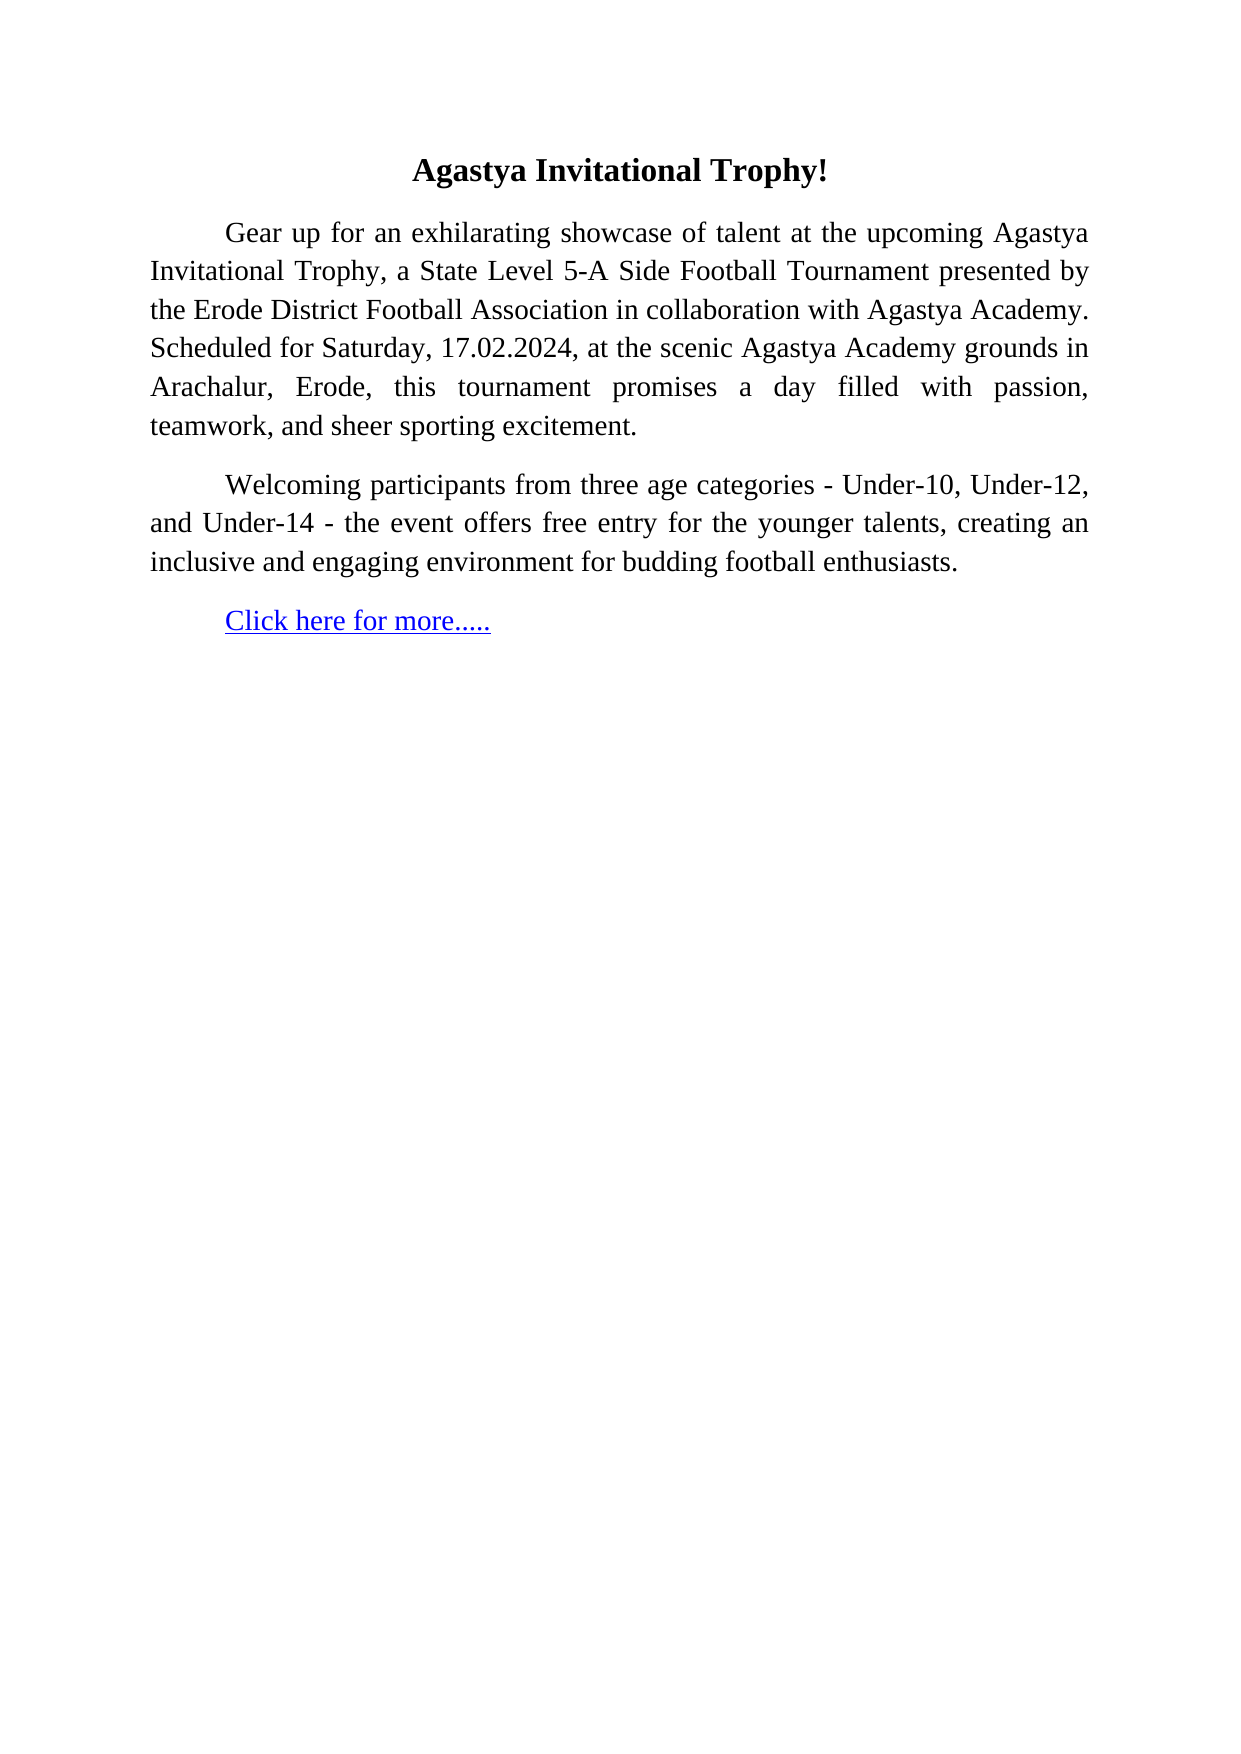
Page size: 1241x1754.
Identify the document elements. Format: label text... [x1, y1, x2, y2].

text Welcoming participants from three age categories - Under-10, Under-12, and Under-14 - the event offers free entry for the younger talents, creating an inclusive and engaging environment for budding football enthusiasts. [150, 467, 1090, 578]
text Gear up for an exhilarating showcase of talent at the upcoming Agastya Invitational Trophy, a State Level 5-A Side Football Tournament presented by the Erode District Football Association in collaboration with Agastya Academy. Scheduled for Saturday, 17.02.2024, at the scenic Agastya Academy grounds in Arachalur, Erode, this tournament promises a day filled with passion, teamwork, and sheer sporting excitement. [150, 215, 1090, 441]
text Agastya Invitational Trophy! [150, 150, 1090, 188]
text Click here for more..... [150, 603, 1090, 637]
